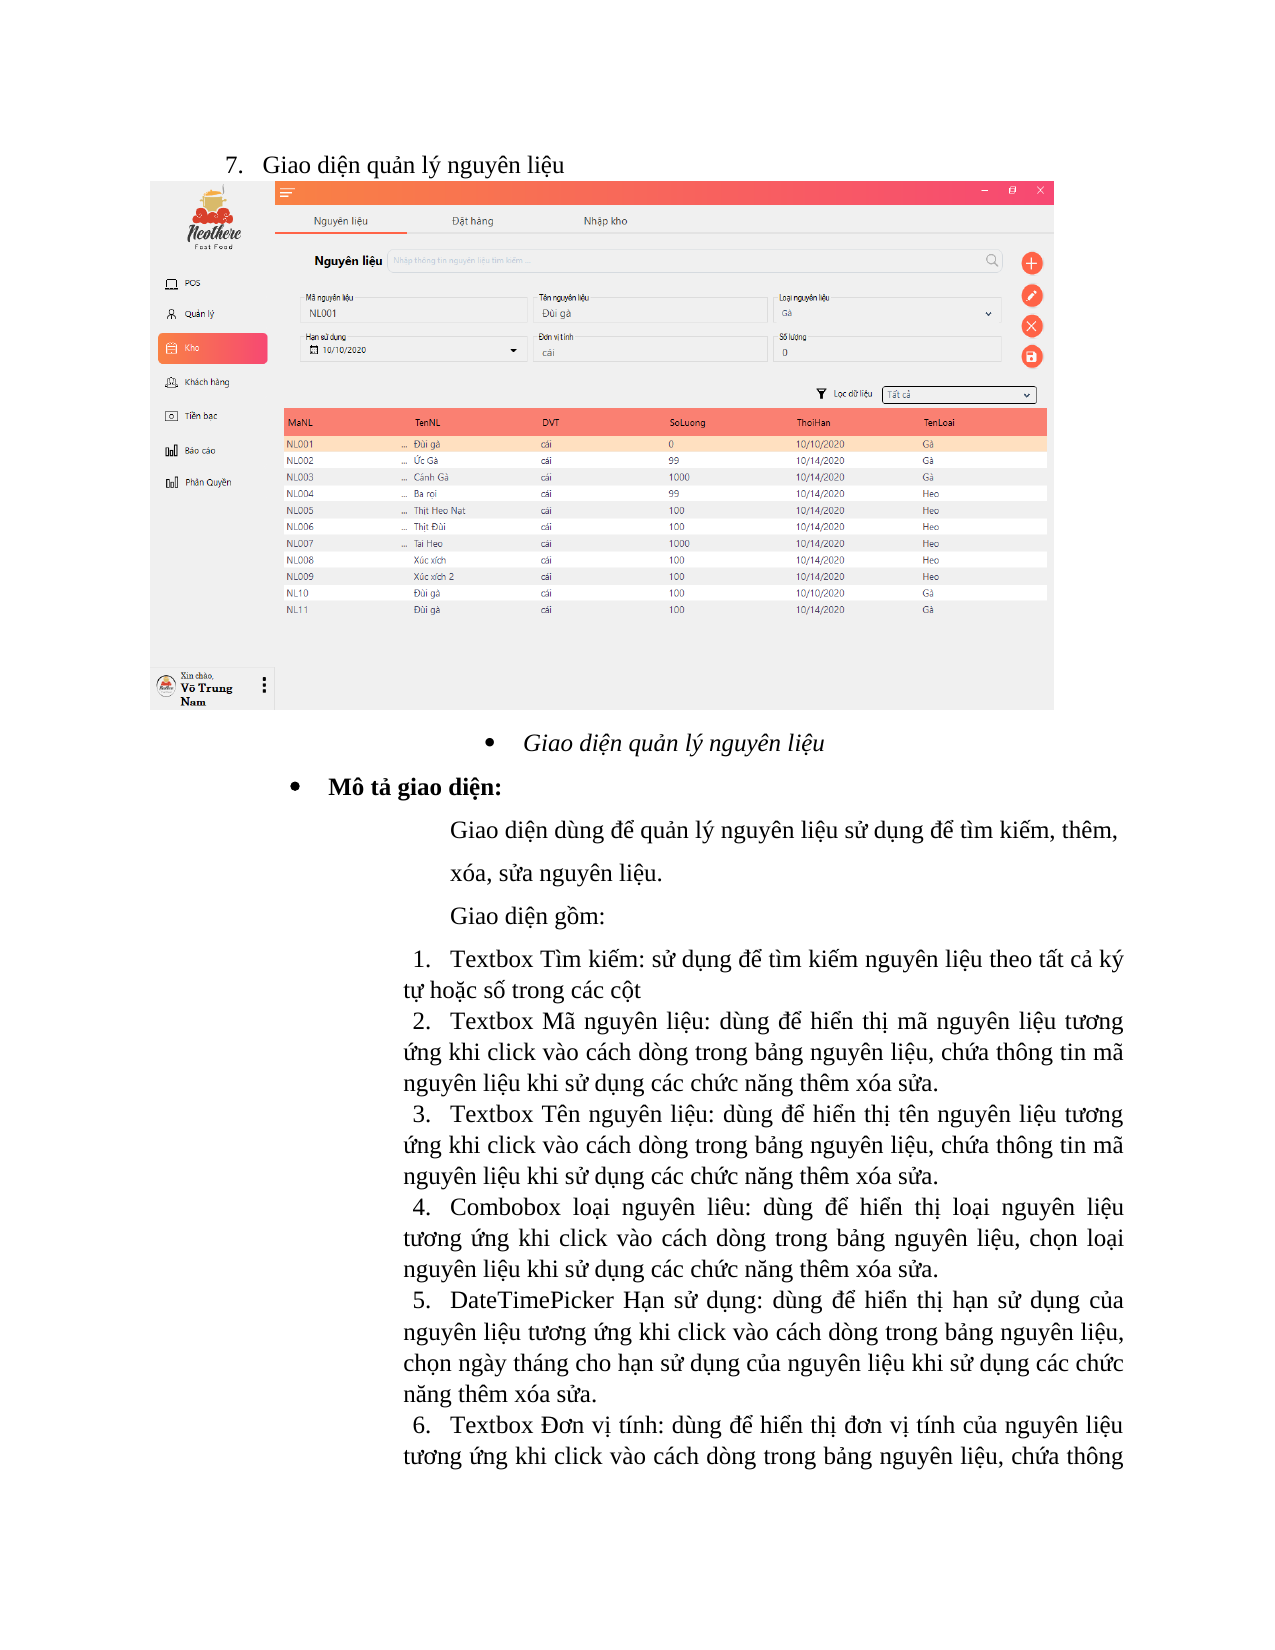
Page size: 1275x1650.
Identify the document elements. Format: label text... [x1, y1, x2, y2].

subtitle Giao diện quản lý nguyên liệu [225, 150, 1125, 179]
list Giao diện dùng để quản lý nguyên liệu sử dụng để tìm kiếm, thêm, xóa, sửa nguyên liệu. [450, 815, 1125, 887]
list DateTimePicker Hạn sử dụng: dùng để hiển thị hạn sử dụng của nguyên liệu tương ứng khi click vào cách dòng trong bảng nguyên liệu, chọn ngày tháng cho hạn sử dụng của nguyên liệu khi sử dụng các chức năng thêm xóa sửa. [403, 1286, 1125, 1407]
list Combobox loại nguyên liêu: dùng để hiển thị loại nguyên liệu tương ứng khi click vào cách dòng trong bảng nguyên liệu, chọn loại nguyên liệu khi sử dụng các chức năng thêm xóa sửa. [403, 1192, 1125, 1283]
list Textbox Tìm kiếm: sử dụng để tìm kiếm nguyên liệu theo tất cả ký tự hoặc số trong các cột [403, 944, 1125, 1004]
text Giao diện quản lý nguyên liệu [187, 728, 1125, 757]
list Giao diện gồm: [450, 901, 1125, 930]
picture [150, 181, 1054, 710]
list Textbox Mã nguyên liệu: dùng để hiển thị mã nguyên liệu tương ứng khi click vào cách dòng trong bảng nguyên liệu, chứa thông tin mã nguyên liệu khi sử dụng các chức năng thêm xóa sửa. [403, 1006, 1125, 1097]
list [403, 1410, 1125, 1469]
list Mô tả giao diện: [291, 772, 1125, 800]
list Textbox Tên nguyên liệu: dùng để hiển thị tên nguyên liệu tương ứng khi click vào cách dòng trong bảng nguyên liệu, chứa thông tin mã nguyên liệu khi sử dụng các chức năng thêm xóa sửa. [403, 1099, 1125, 1190]
